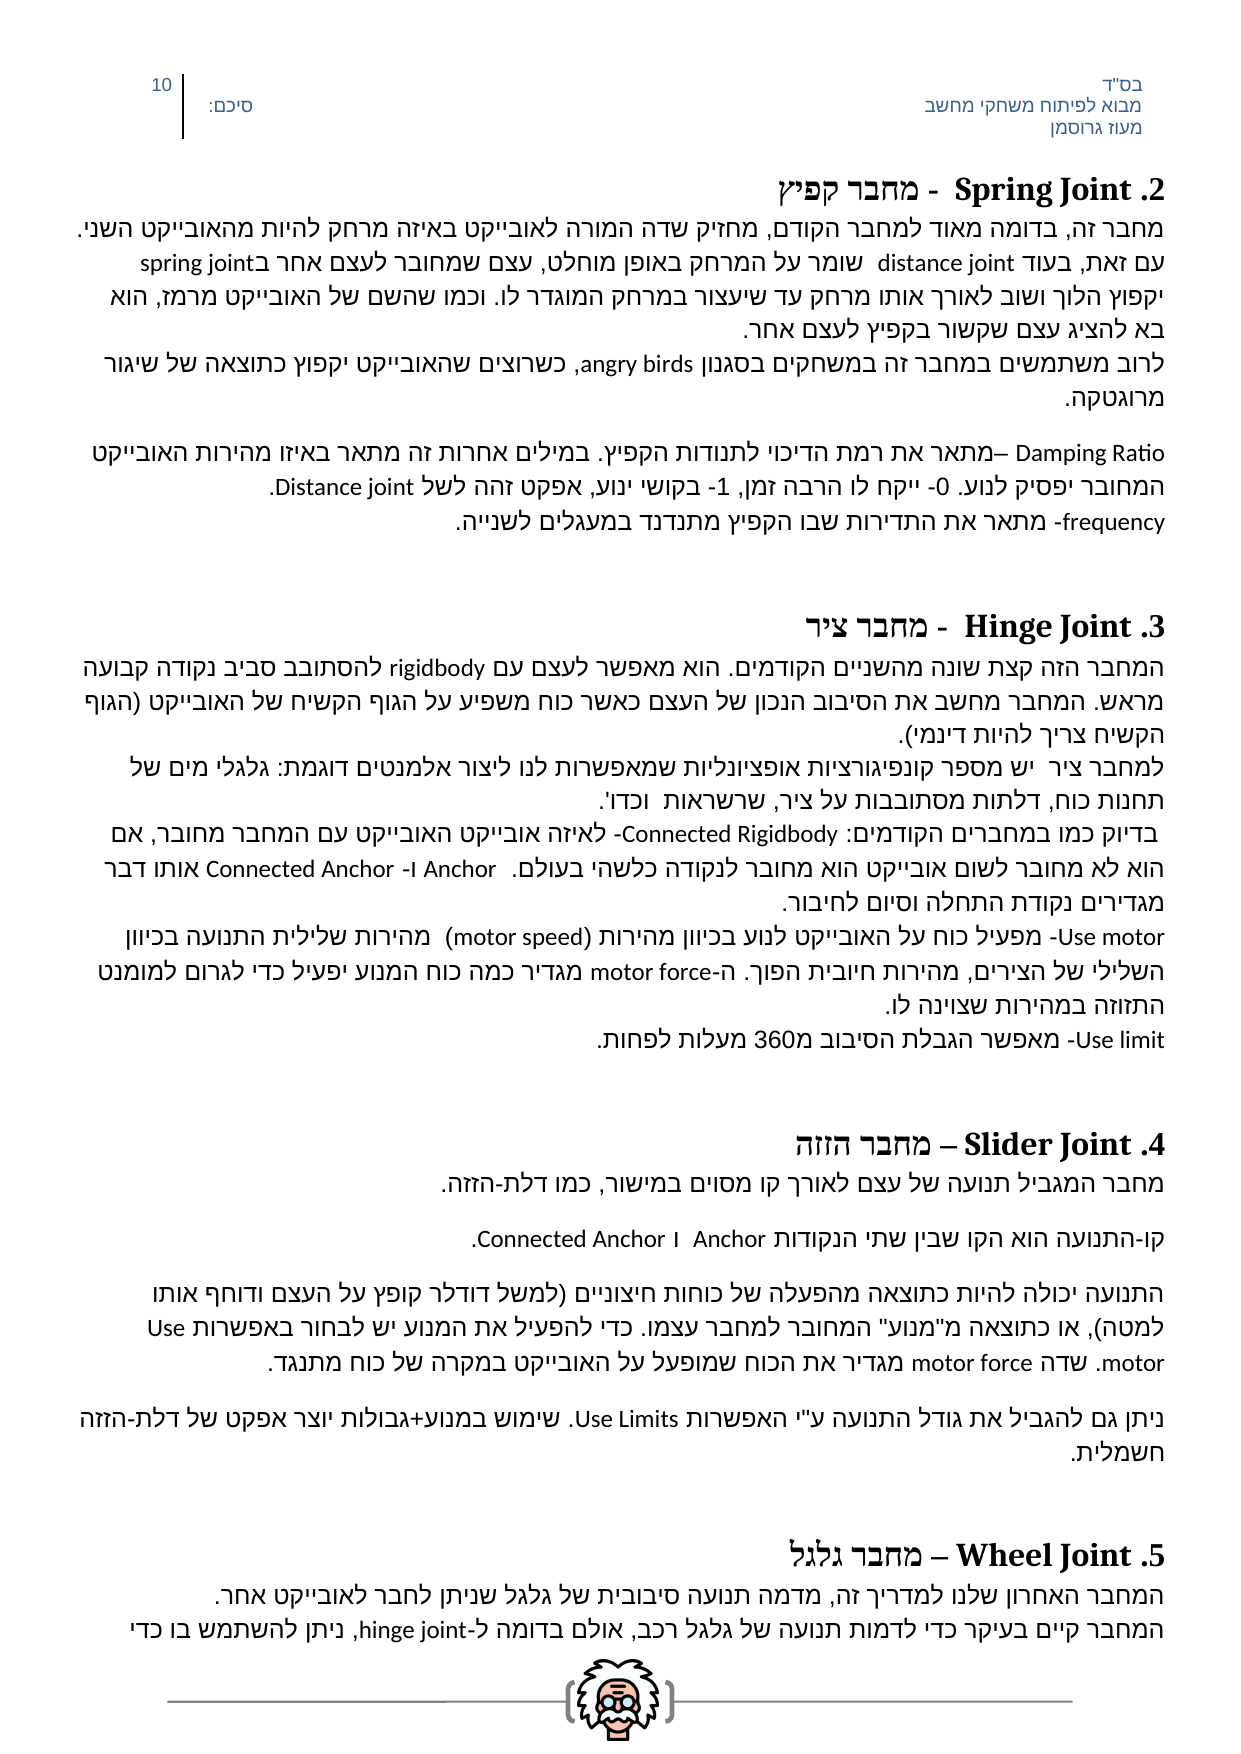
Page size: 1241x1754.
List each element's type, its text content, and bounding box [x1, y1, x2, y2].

text התנועה יכולה להיות כתוצאה מהפעלה של כוחות חיצוניים (למשל דודלר קופץ על העצם ודוחף אותו למטה), או כתוצאה מ"מנוע" המחובר למחבר עצמו. כדי להפעיל את המנוע יש לבחור באפשרות Use motor. שדה motor force מגדיר את הכוח שמופעל על האובייקט במקרה של כוח מתנגד. [75, 1279, 1165, 1378]
text המחבר הזה קצת שונה מהשניים הקודמים. הוא מאפשר לעצם עם rigidbody להסתובב סביב נקודה קבועה מראש. המחבר מחשב את הסיבוב הנכון של העצם כאשר כוח משפיע על הגוף הקשיח של האובייקט (הגוף הקשיח צריך להיות דינמי). למחבר ציר יש מספר קונפיגורציות אופציונליות שמאפשרות לנו ליצור אלמנטים דוגמת: גלגלי מים של תחנות כוח, דלתות מסתובבות על ציר, שרשראות וכדו'. בדיוק כמו במחברים הקודמים: Connected Rigidbody- לאיזה אובייקט האובייקט עם המחבר מחובר, אם הוא לא מחובר לשום אובייקט הוא מחובר לנקודה כלשהי בעולם. Anchor ו- Connected Anchor אותו דבר מגדירים נקודת התחלה וסיום לחיבור. Use motor- מפעיל כוח על האובייקט לנוע בכיוון מהירות (motor speed) מהירות שלילית התנועה בכיוון השלילי של הצירים, מהירות חיובית הפוך. ה-motor force מגדיר כמה כוח המנוע יפעיל כדי לגרום למומנט התזוזה במהירות שצוינה לו. Use limit- מאפשר הגבלת הסיבוב מ360 מעלות לפחות. [75, 652, 1165, 1055]
subtitle 2. Spring Joint - מחבר קפיץ [75, 169, 1165, 208]
text מחבר זה, בדומה מאוד למחבר הקודם, מחזיק שדה המורה לאובייקט באיזה מרחק להיות מהאובייקט השני. עם זאת, בעוד distance joint שומר על המרחק באופן מוחלט, עצם שמחובר לעצם אחר בspring joint יקפוץ הלוך ושוב לאורך אותו מרחק עד שיעצור במרחק המוגדר לו. וכמו שהשם של האובייקט מרמז, הוא בא להציג עצם שקשור בקפיץ לעצם אחר. לרוב משתמשים במחבר זה במשחקים בסגנון angry birds, כשרוצים שהאובייקט יקפוץ כתוצאה של שיגור מרוגטקה. [75, 214, 1165, 412]
text ניתן גם להגביל את גודל התנועה ע"י האפשרות Use Limits. שימוש במנוע+גבולות יוצר אפקט של דלת-הזזה חשמלית. [75, 1403, 1165, 1467]
text מחבר המגביל תנועה של עצם לאורך קו מסוים במישור, כמו דלת-הזזה. [75, 1169, 1165, 1198]
text Damping Ratio –מתאר את רמת הדיכוי לתנודות הקפיץ. במילים אחרות זה מתאר באיזו מהירות האובייקט המחובר יפסיק לנוע. 0- ייקח לו הרבה זמן, 1- בקושי ינוע, אפקט זהה לשל Distance joint. frequency- מתאר את התדירות שבו הקפיץ מתנדנד במעגלים לשנייה. [75, 437, 1165, 537]
subtitle 5. Wheel Joint – מחבר גלגל [75, 1492, 1165, 1575]
picture [577, 1659, 659, 1741]
subtitle 4. Slider Joint – מחבר הזזה [75, 1080, 1165, 1164]
text קו-התנועה הוא הקו שבין שתי הנקודות Anchor ו Connected Anchor. [75, 1223, 1165, 1254]
subtitle 3. Hinge Joint - מחבר ציר [75, 562, 1165, 646]
